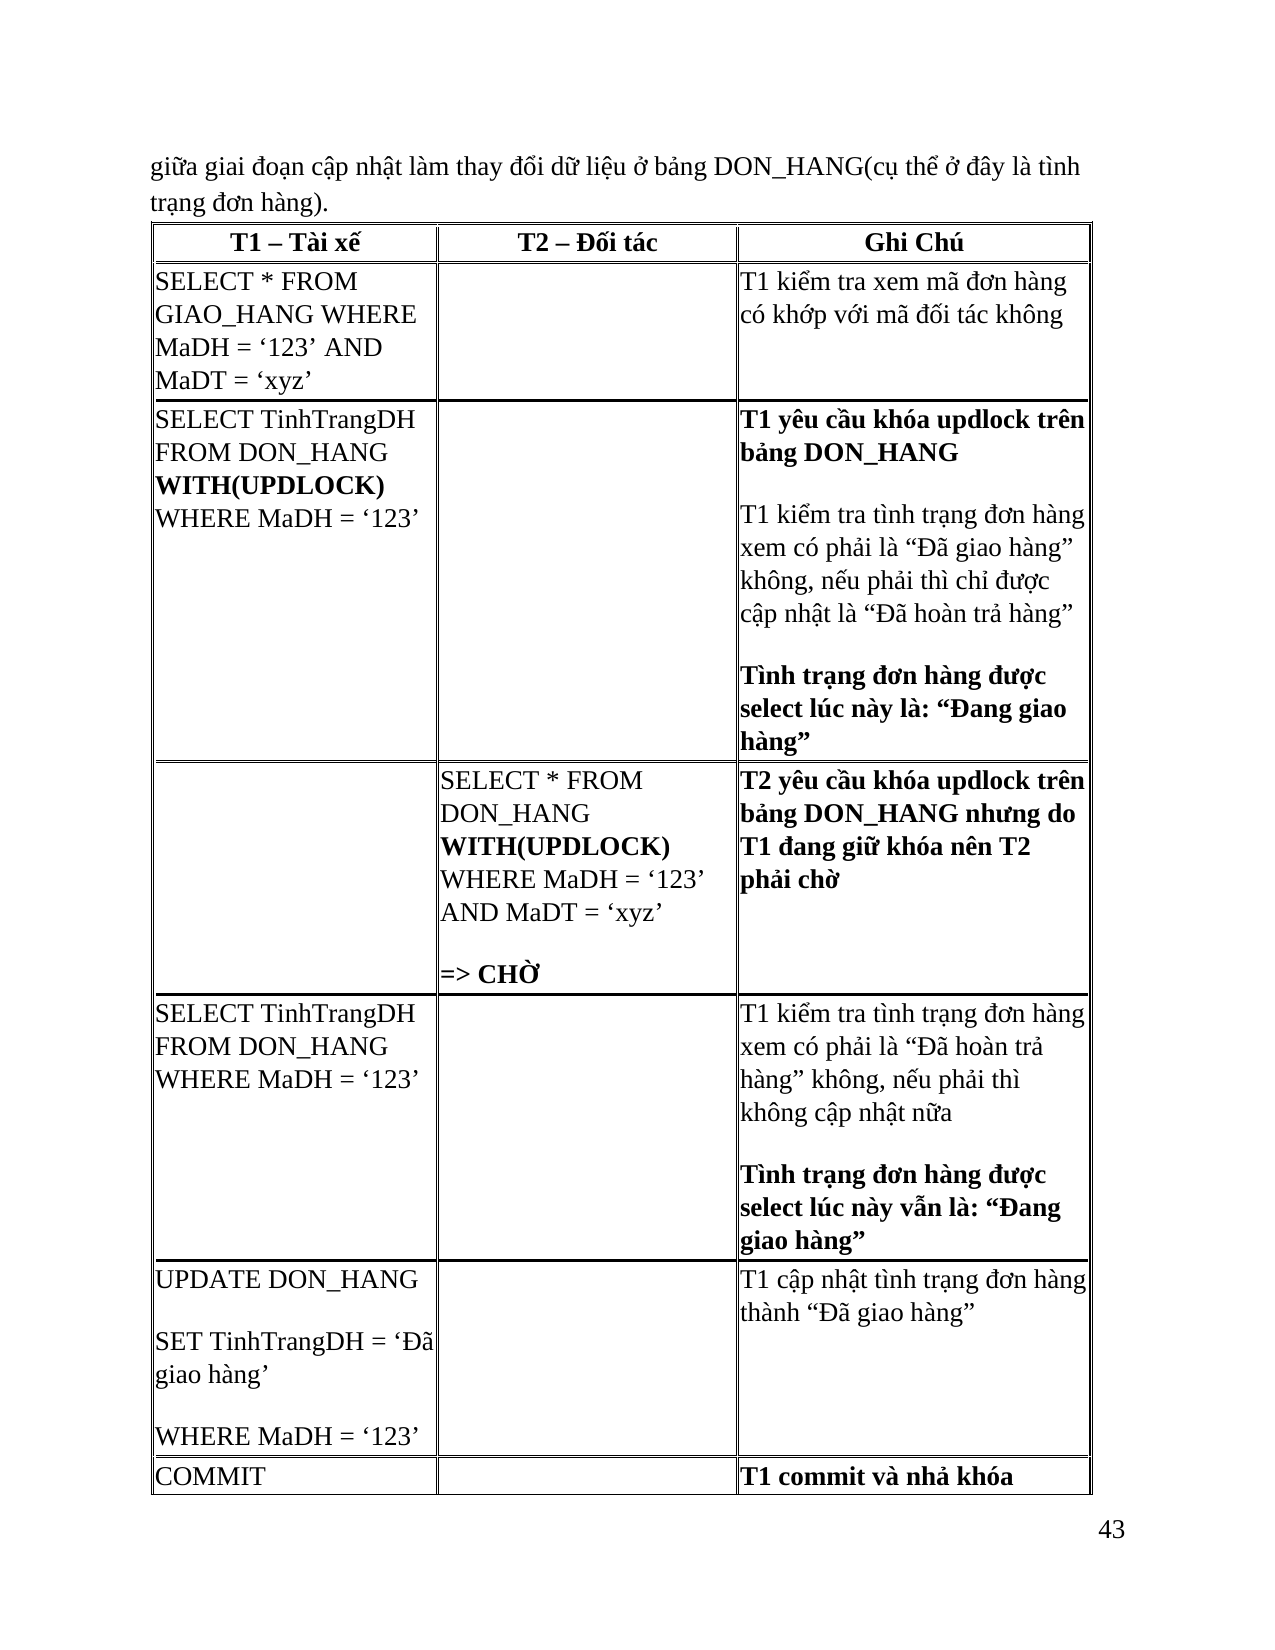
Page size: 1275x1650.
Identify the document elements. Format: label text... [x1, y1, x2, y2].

table_cell [439, 1262, 736, 1455]
table_cell SELECT * FROM GIAO_HANG WHERE MaDH = ‘123’ AND MaDT = ‘xyz’ [154, 261, 436, 399]
table_header T1 – Tài xế [154, 225, 438, 261]
table_cell SELECT * FROM DON_HANG WITH(UPDLOCK) WHERE MaDH = ‘123’ AND MaDT = ‘xyz’ => CHỜ [439, 763, 736, 993]
table_cell T1 yêu cầu khóa updlock trên bảng DON_HANG T1 kiểm tra tình trạng đơn hàng xem có phải là “Đã giao hàng” không, nếu phải thì chỉ được cập nhật là “Đã hoàn trả hàng” Tình trạng đơn hàng được select lúc này là: “Đang giao hàng” [739, 399, 1089, 760]
table_cell T1 cập nhật tình trạng đơn hàng thành “Đã giao hàng” [739, 1259, 1089, 1455]
table_cell [439, 402, 736, 760]
table_cell T1 kiểm tra xem mã đơn hàng có khớp với mã đối tác không [739, 261, 1090, 399]
table_cell UPDATE DON_HANG SET TinhTrangDH = ‘Đã giao hàng’ WHERE MaDH = ‘123’ [154, 1259, 436, 1455]
table_cell [439, 264, 736, 399]
table_cell T1 kiểm tra tình trạng đơn hàng xem có phải là “Đã hoàn trả hàng” không, nếu phải thì không cập nhật nữa Tình trạng đơn hàng được select lúc này vẫn là: “Đang giao hàng” [739, 993, 1089, 1259]
table_cell [439, 996, 736, 1259]
table_cell [154, 760, 436, 993]
table_cell [439, 1458, 736, 1494]
table_header T2 – Đối tác [438, 225, 737, 261]
table_cell SELECT TinhTrangDH FROM DON_HANG WHERE MaDH = ‘123’ [154, 993, 436, 1259]
table_cell SELECT TinhTrangDH FROM DON_HANG WITH(UPDLOCK) WHERE MaDH = ‘123’ [154, 399, 436, 760]
table_cell COMMIT [154, 1455, 436, 1494]
table_cell T2 yêu cầu khóa updlock trên bảng DON_HANG nhưng do T1 đang giữ khóa nên T2 phải chờ [739, 760, 1089, 993]
table_header Ghi Chú [738, 225, 1089, 261]
table_cell T1 commit và nhả khóa Tình trạng đơn hàng sau khi T1 commit là: “Đã giao hàng” [739, 1455, 1090, 1494]
